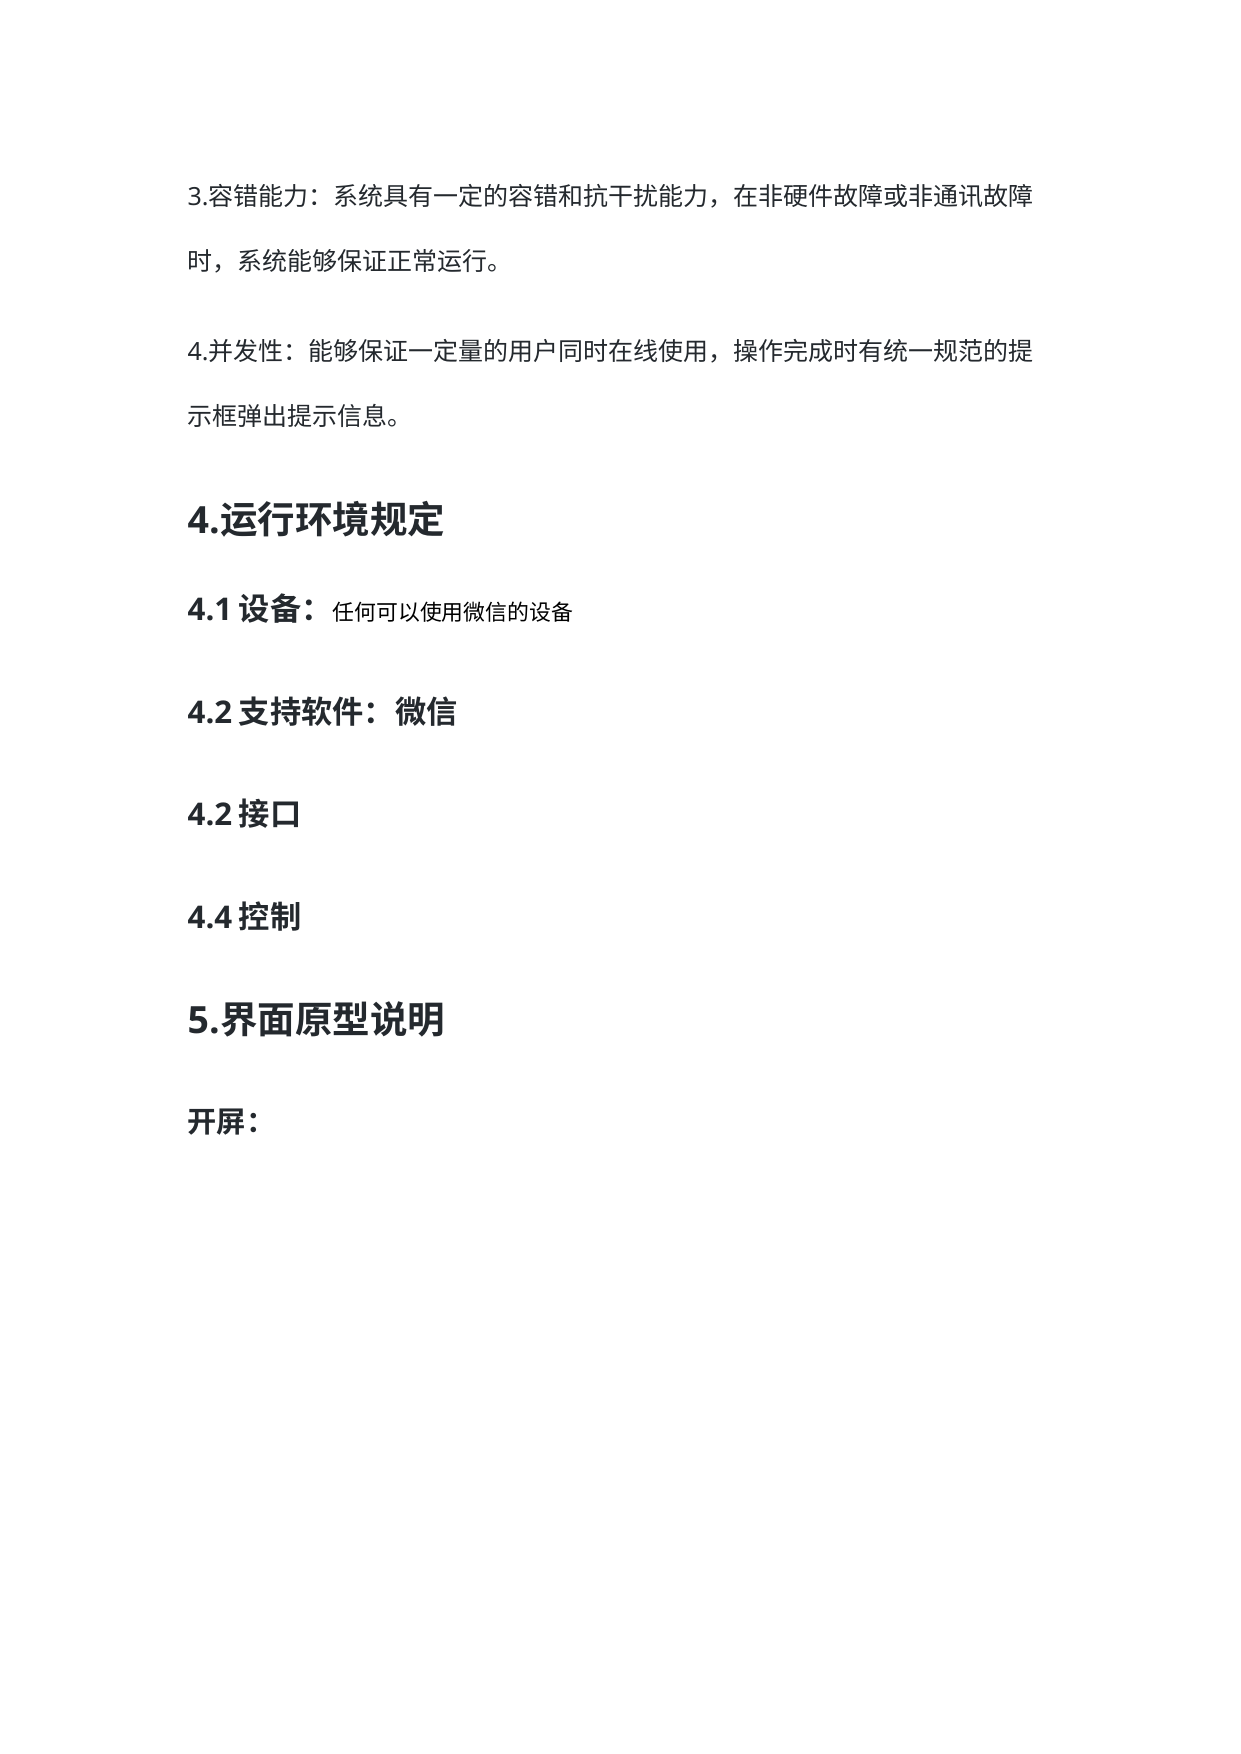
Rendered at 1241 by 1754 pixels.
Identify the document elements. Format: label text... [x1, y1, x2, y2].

text 4.1设备：任何可以使用微信的设备 [187, 574, 1053, 639]
text 4.运行环境规定 [187, 484, 1053, 549]
text 5.界面原型说明 [187, 984, 1053, 1049]
text 4.4控制 [187, 882, 1053, 947]
text 4.2接口 [187, 779, 1053, 844]
text 4.并发性：能够保证一定量的用户同时在线使用，操作完成时有统一规范的提示框弹出提示信息。 [187, 317, 1053, 447]
text 4.2支持软件：微信 [187, 677, 1053, 742]
text 3.容错能力：系统具有一定的容错和抗干扰能力，在非硬件故障或非通讯故障时，系统能够保证正常运行。 [187, 162, 1053, 292]
text 开屏： [187, 1087, 1053, 1152]
